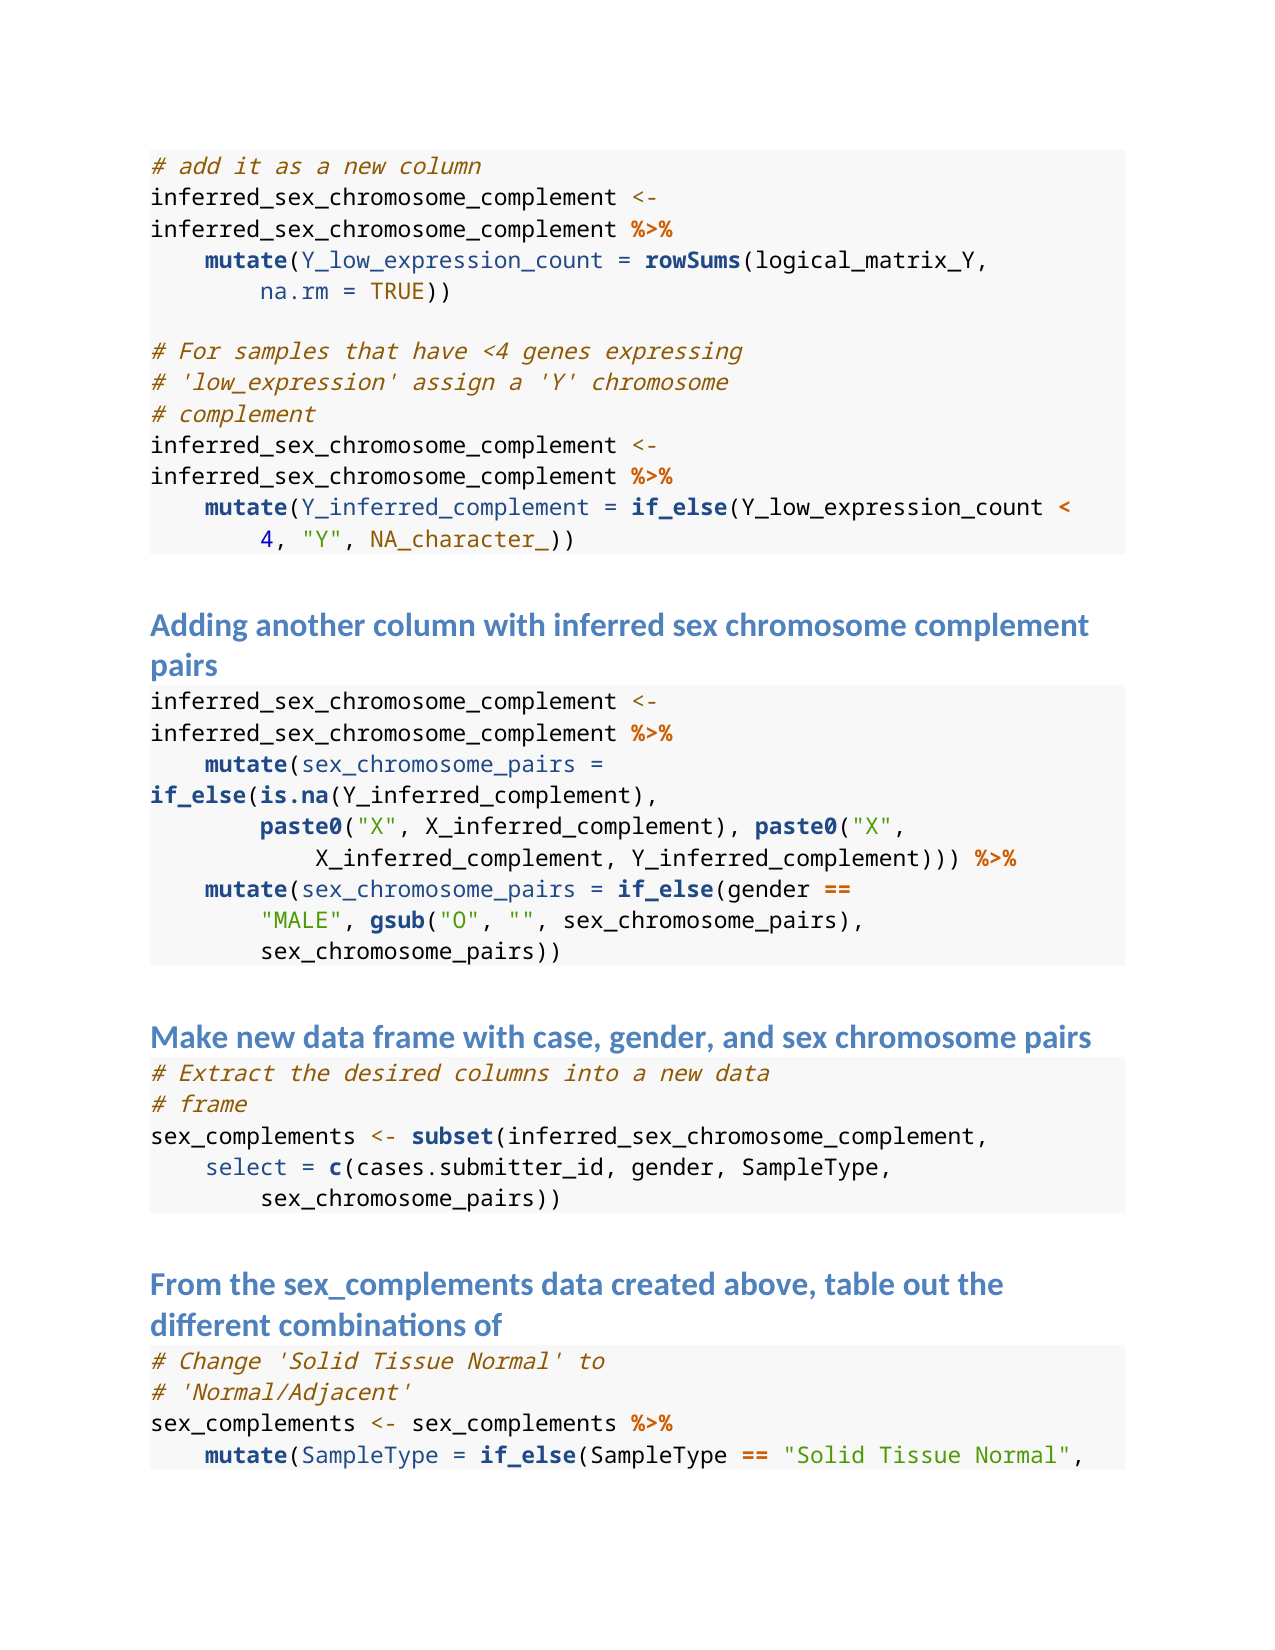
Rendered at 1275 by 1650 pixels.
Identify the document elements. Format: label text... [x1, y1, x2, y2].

subtitle From the sex_complements data created above, table out the different combinations of [150, 1263, 1125, 1345]
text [150, 150, 1125, 554]
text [150, 1345, 1125, 1470]
text # Extract the desired columns into a new data # frame sex_complements <- subset(inferred_sex_chromosome_complement, select = c(cases.submitter_id, gender, SampleType, sex_chromosome_pairs)) [150, 1057, 1125, 1213]
subtitle Make new data frame with case, gender, and sex chromosome pairs [150, 1016, 1125, 1057]
text inferred_sex_chromosome_complement <- inferred_sex_chromosome_complement %>% mutate(sex_chromosome_pairs = if_else(is.na(Y_inferred_complement), paste0("X", X_inferred_complement), paste0("X", X_inferred_complement, Y_inferred_complement))) %>% mutate(sex_chromosome_pairs = if_else(gender == "MALE", gsub("O", "", sex_chromosome_pairs), sex_chromosome_pairs)) [562, 685, 1125, 966]
subtitle Adding another column with inferred sex chromosome complement pairs [150, 604, 1125, 685]
